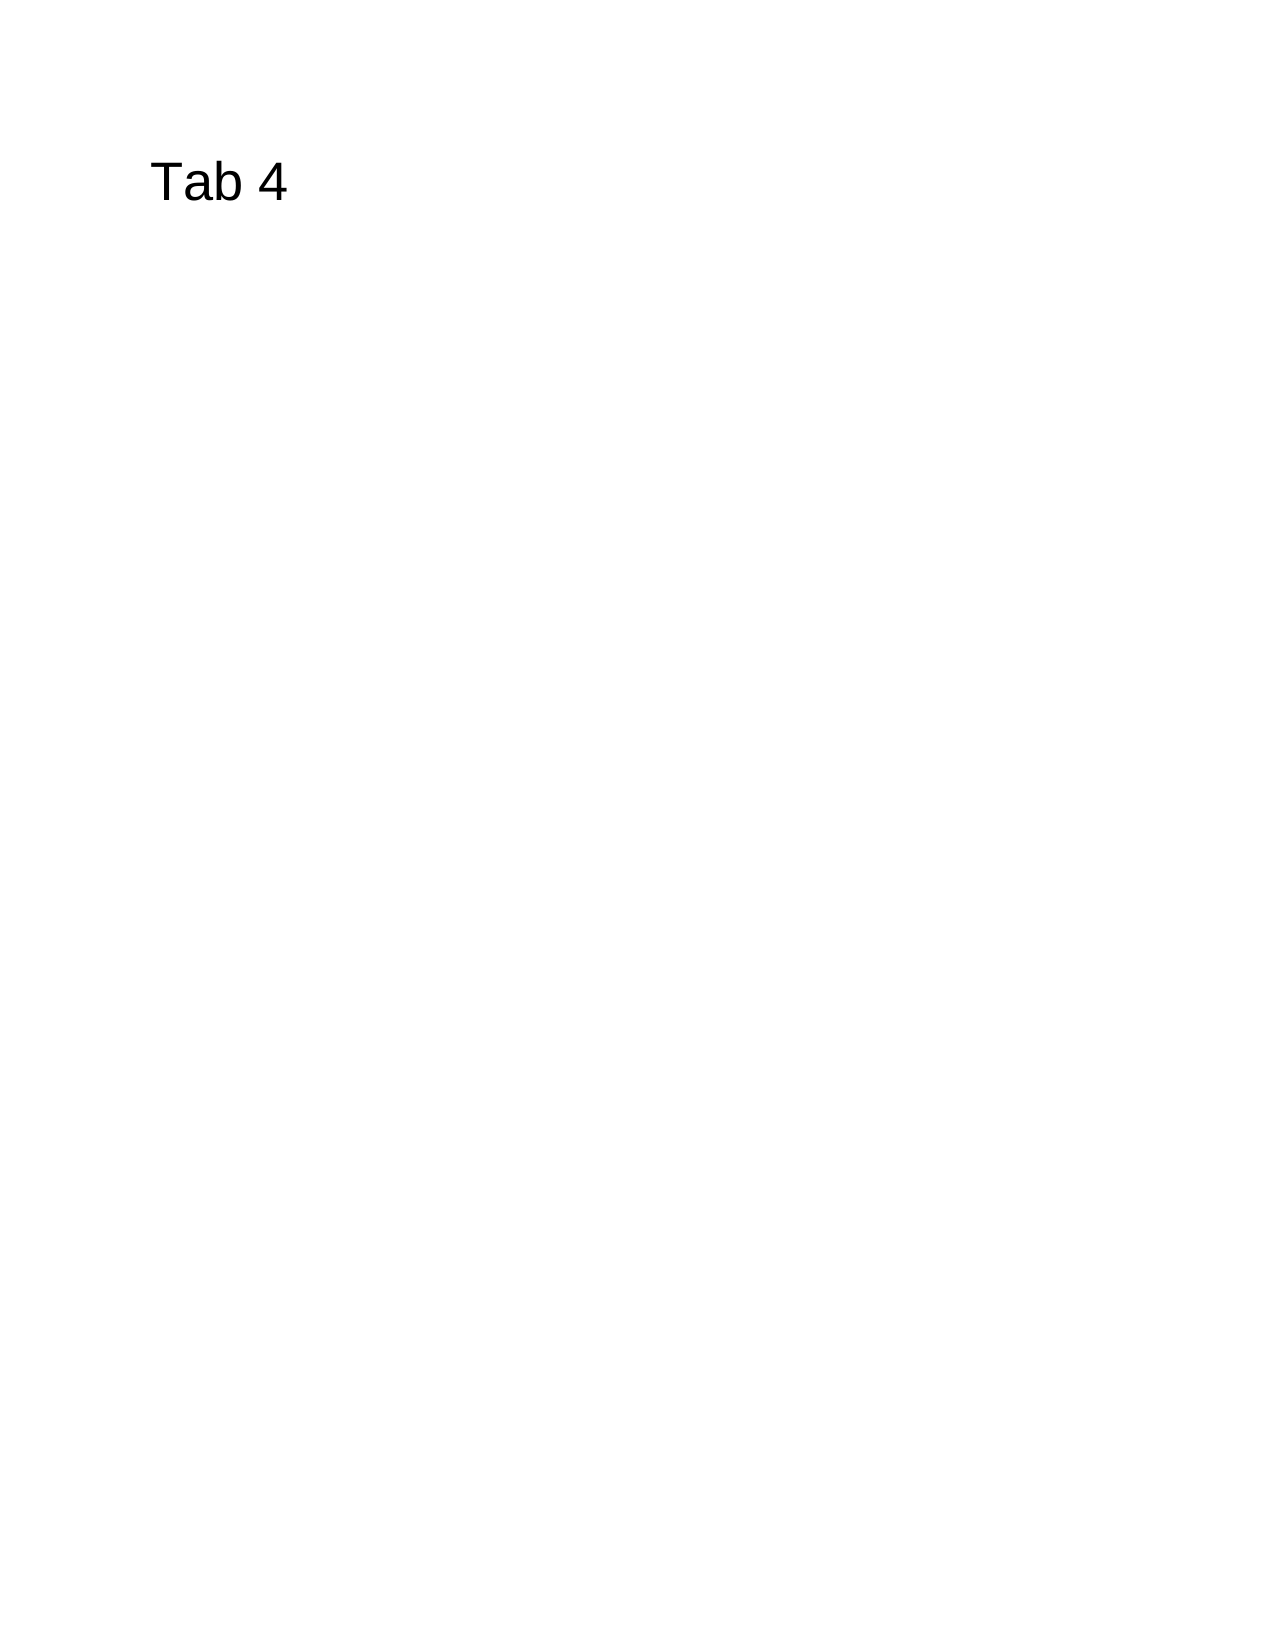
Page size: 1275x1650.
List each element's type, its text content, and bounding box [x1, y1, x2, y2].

title Tab 4 [150, 150, 1125, 212]
